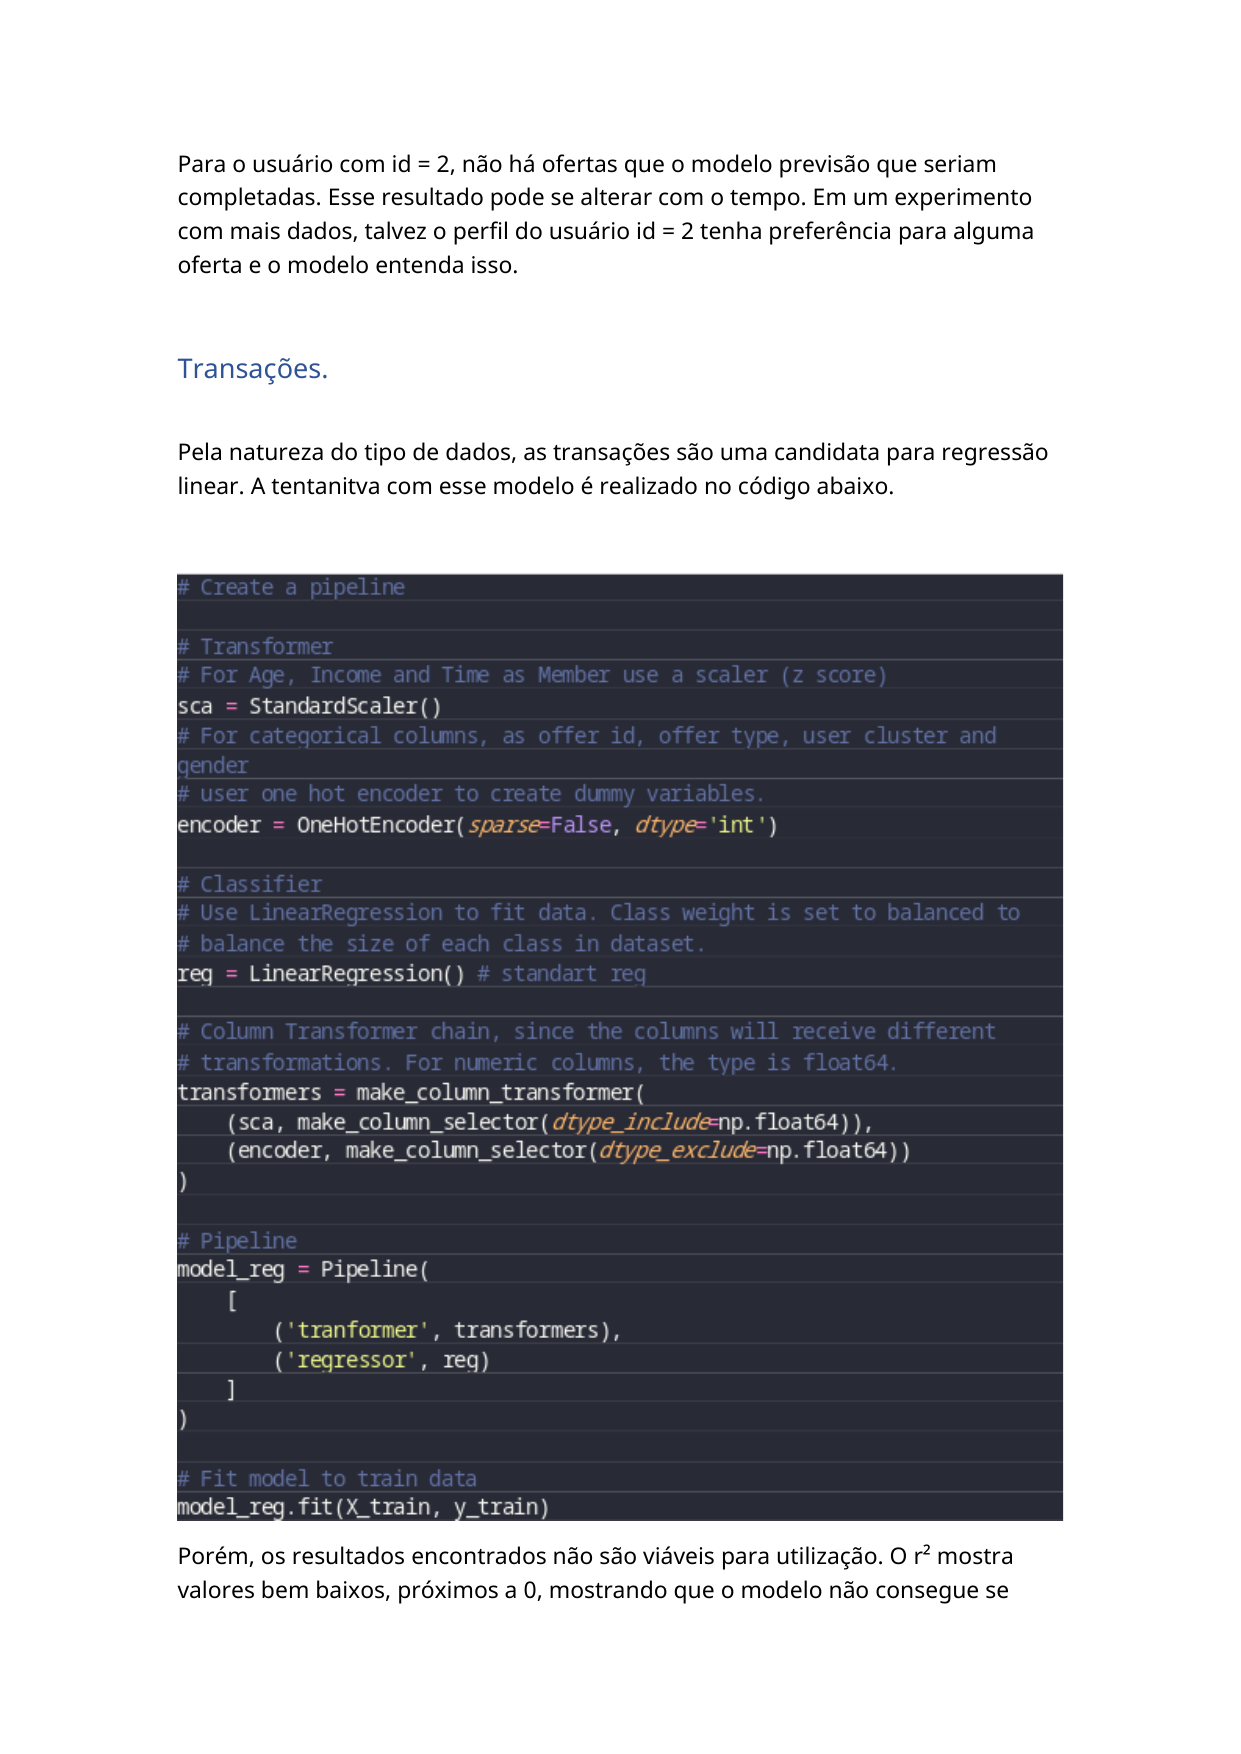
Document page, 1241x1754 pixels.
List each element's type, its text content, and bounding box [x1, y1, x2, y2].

text Pela natureza do tipo de dados, as transações são uma candidata para regressão linear. A tentanitva com esse modelo é realizado no código abaixo. [177, 436, 1063, 501]
subtitle Transações. [177, 350, 1063, 387]
text Para o usuário com id = 2, não há ofertas que o modelo previsão que seriam completadas. Esse resultado pode se alterar com o tempo. Em um experimento com mais dados, talvez o perfil do usuário id = 2 tenha preferência para alguma oferta e o modelo entenda isso. [177, 148, 1063, 280]
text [177, 1540, 1063, 1605]
